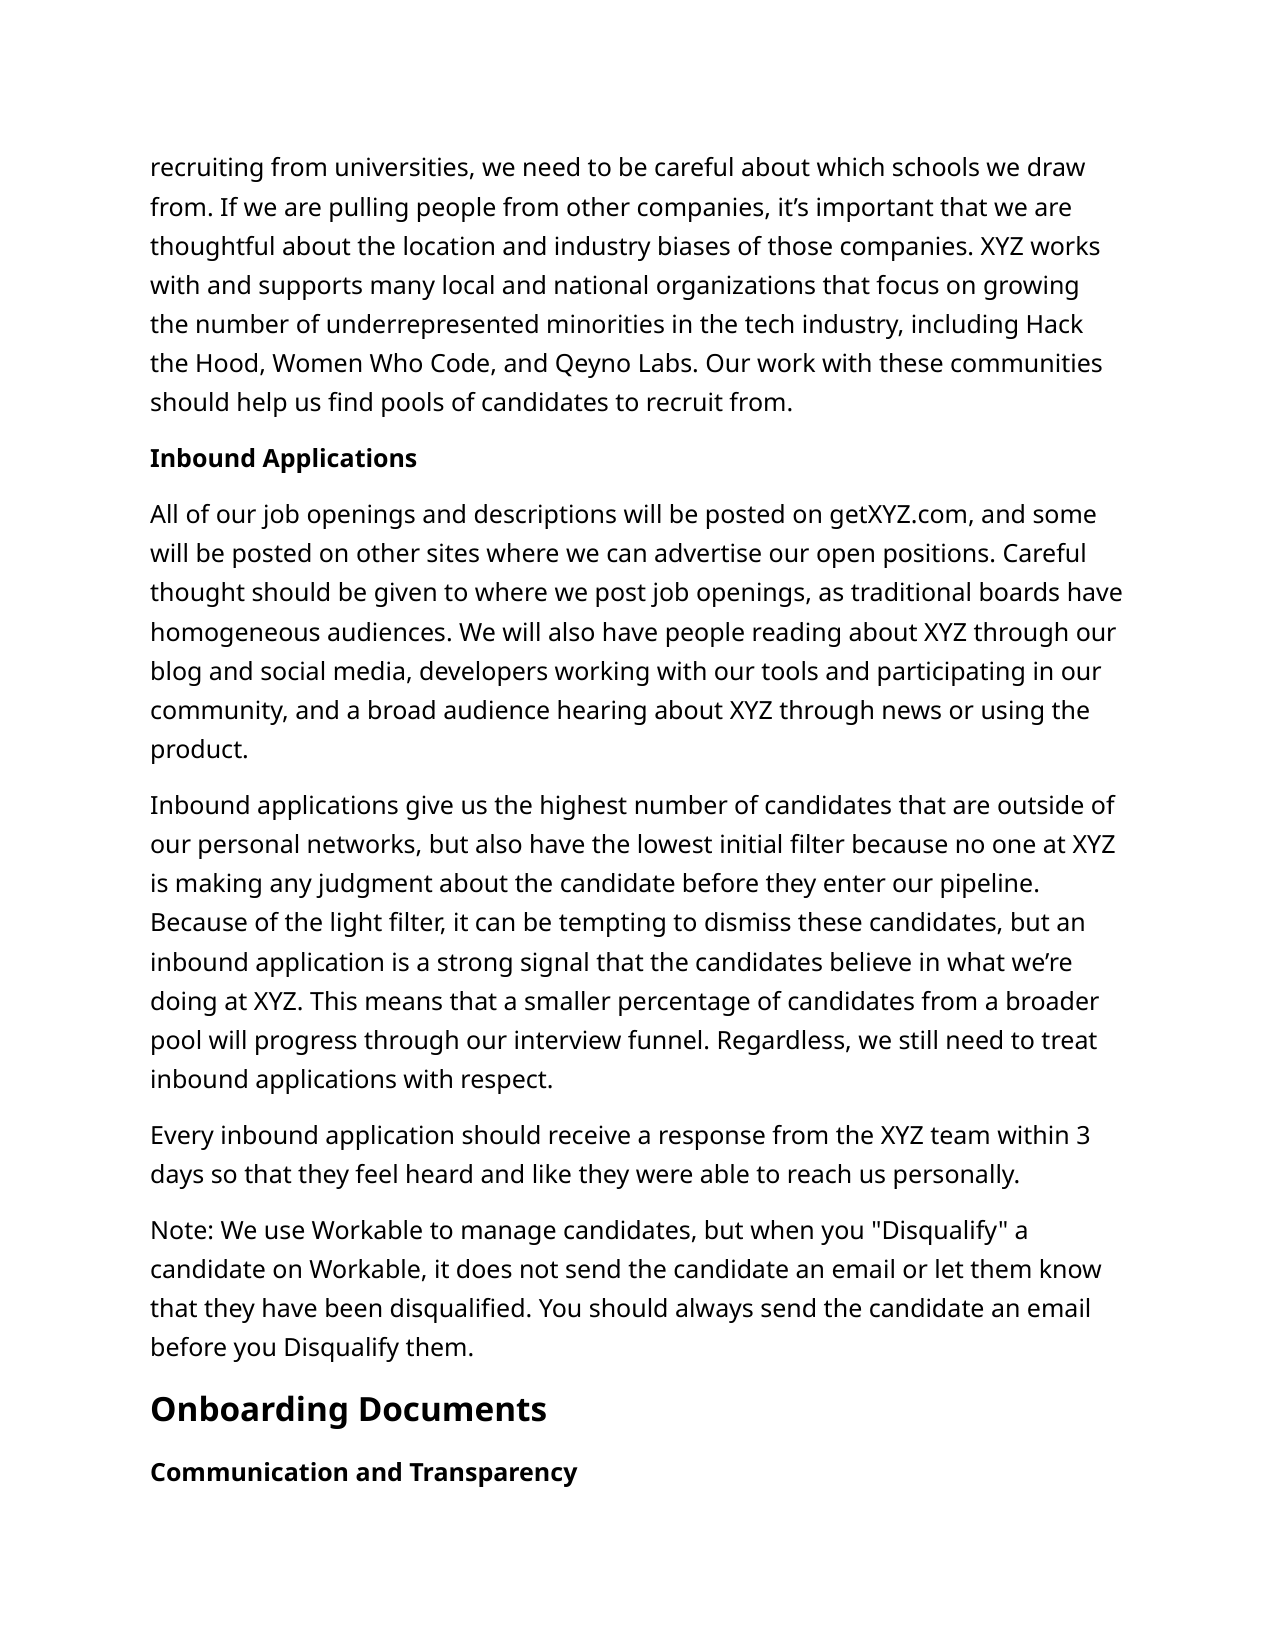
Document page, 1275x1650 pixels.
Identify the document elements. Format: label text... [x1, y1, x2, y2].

text All of our job openings and descriptions will be posted on getXYZ.com, and some will be posted on other sites where we can advertise our open positions. Careful thought should be given to where we post job openings, as traditional boards have homogeneous audiences. We will also have people reading about XYZ through our blog and social media, developers working with our tools and participating in our community, and a broad audience hearing about XYZ through news or using the product. [150, 497, 1125, 766]
text Inbound Applications [150, 441, 1125, 475]
text Every inbound application should receive a response from the XYZ team within 3 days so that they feel heard and like they were able to reach us personally. [150, 1117, 1125, 1191]
text Communication and Transparency [150, 1455, 1125, 1489]
text Inbound applications give us the highest number of candidates that are outside of our personal networks, but also have the lowest initial filter because no one at XYZ is making any judgment about the candidate before they enter our pipeline. Because of the light filter, it can be tempting to dismiss these candidates, but an inbound application is a strong signal that the candidates believe in what we’re doing at XYZ. This means that a smaller percentage of candidates from a broader pool will progress through our interview funnel. Regardless, we still need to treat inbound applications with respect. [150, 787, 1125, 1096]
text Onboarding Documents [150, 1386, 1125, 1431]
text Note: We use Workable to manage candidates, but when you "Disqualify" a candidate on Workable, it does not send the candidate an email or let them know that they have been disqualified. You should always send the candidate an email before you Disqualify them. [150, 1212, 1125, 1364]
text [150, 150, 1125, 419]
